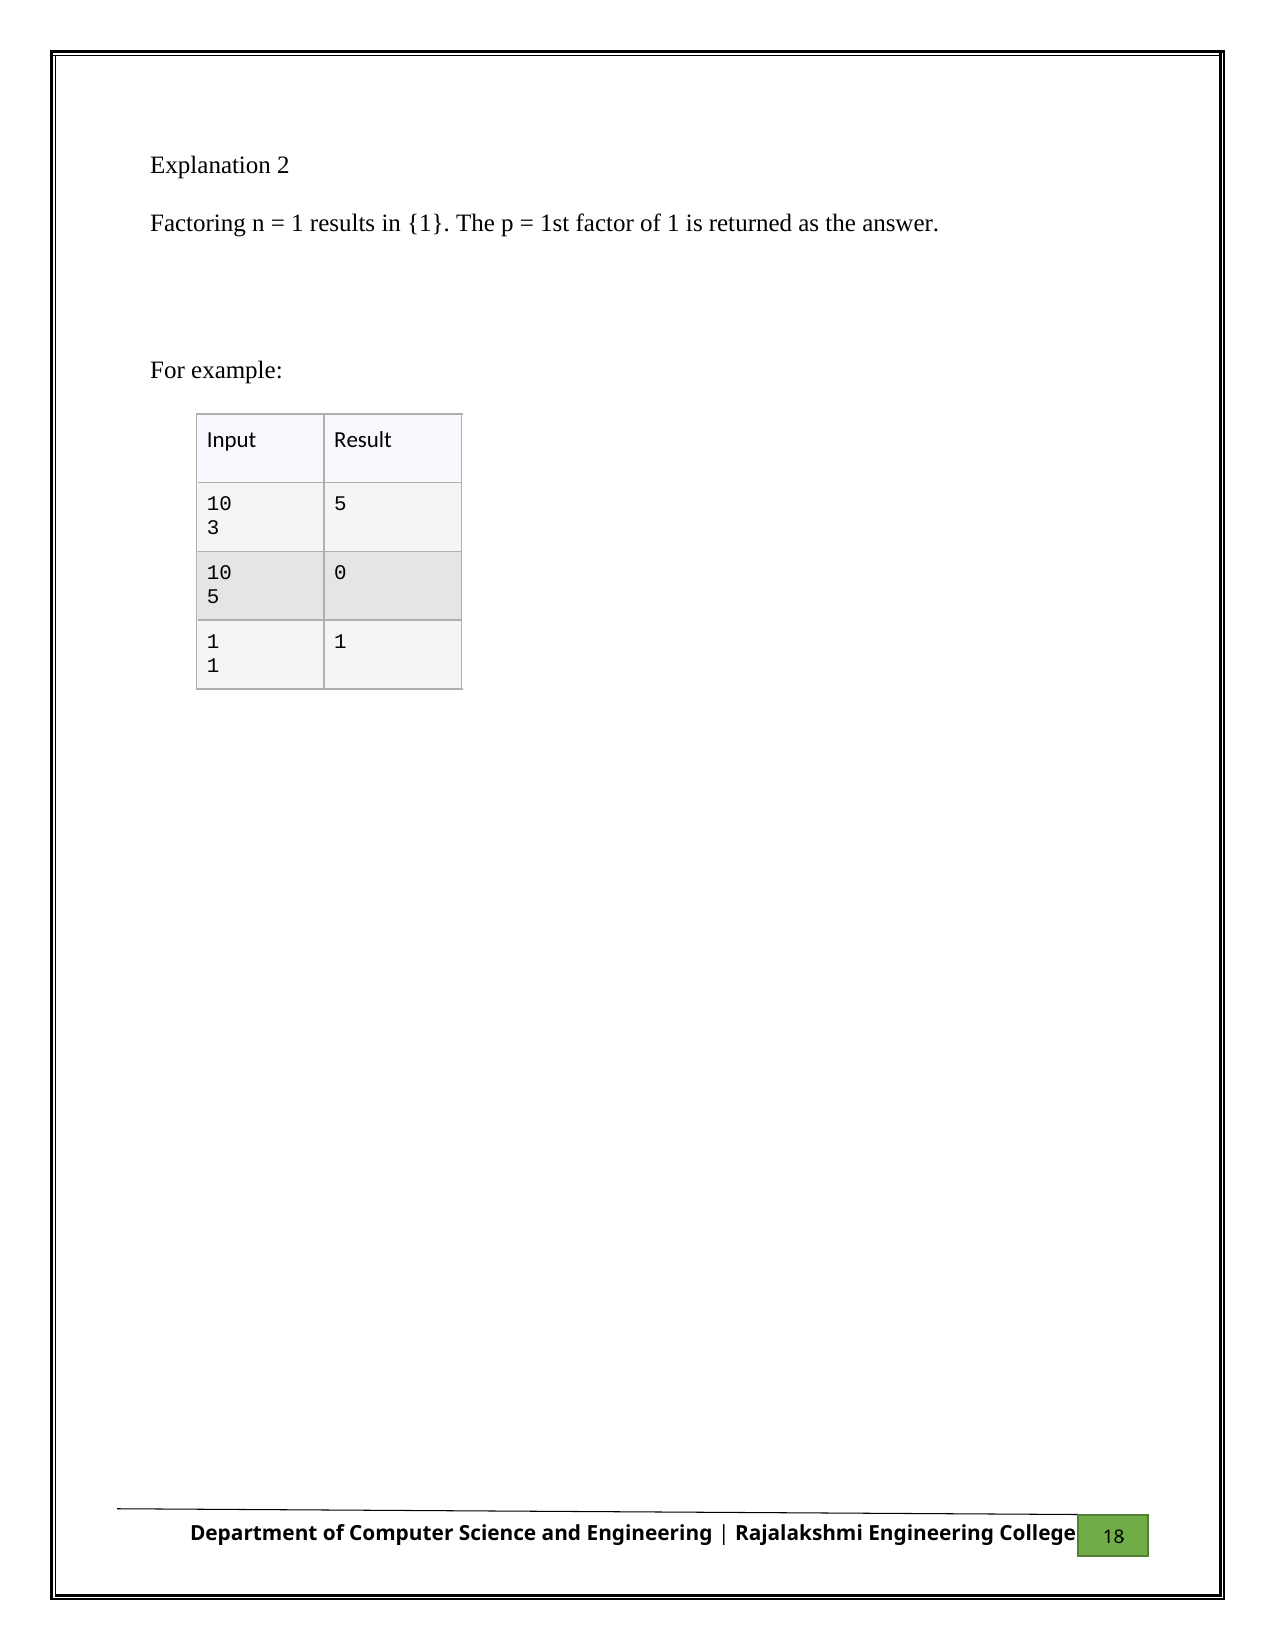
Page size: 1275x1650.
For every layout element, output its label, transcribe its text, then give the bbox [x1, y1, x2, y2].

table_cell 10 3 [197, 483, 323, 551]
table_cell 5 [325, 483, 461, 551]
text Factoring n = 1 results in {1}. The p = 1st factor of 1 is returned as the answer. [150, 208, 1125, 237]
text For example: [150, 355, 1125, 384]
table_header Result [325, 415, 461, 482]
text Explanation 2 [150, 150, 1125, 179]
table_cell 0 [325, 552, 461, 619]
table_cell 10 5 [197, 552, 323, 619]
table_header Input [197, 415, 323, 482]
table_cell 1 1 [197, 620, 323, 688]
table_cell 1 [325, 621, 461, 688]
